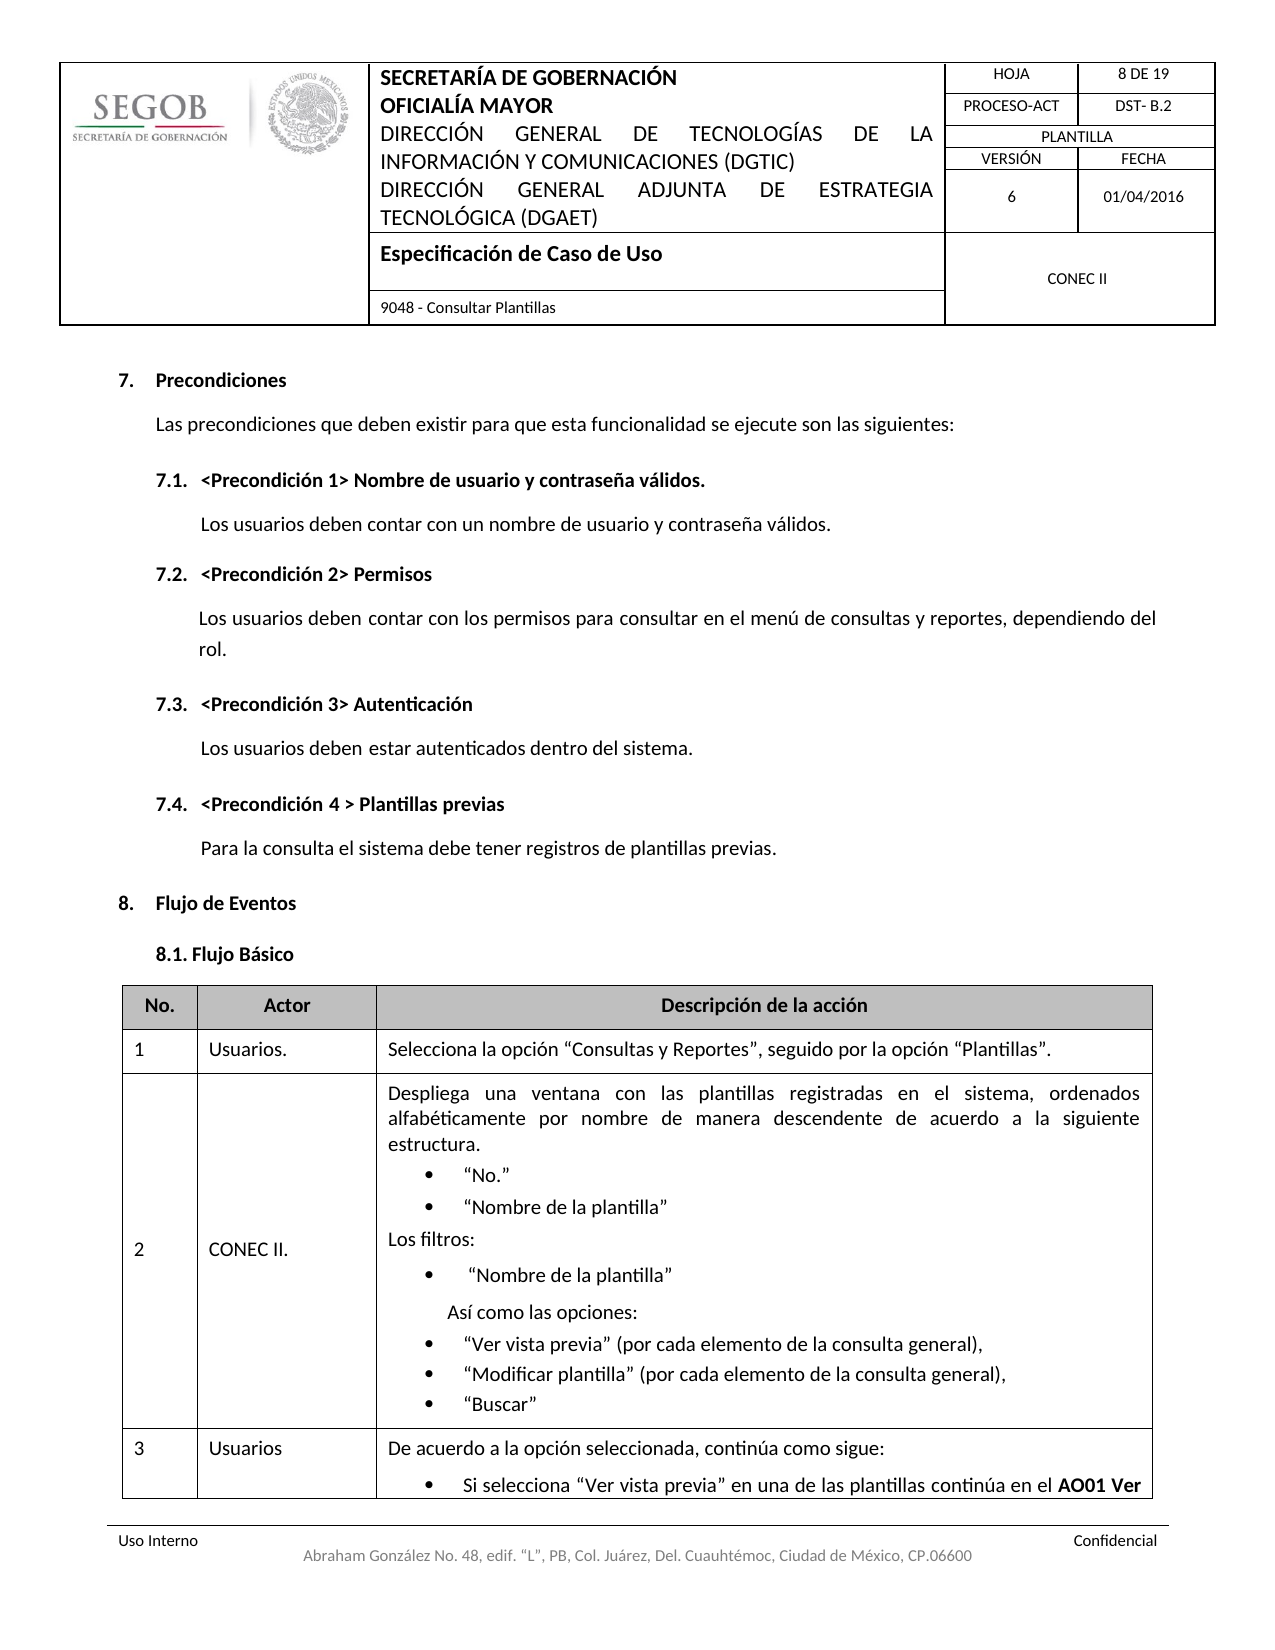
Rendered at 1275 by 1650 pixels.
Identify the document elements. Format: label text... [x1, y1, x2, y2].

table_cell Selecciona la opción “Consultas y Reportes”, seguido por la opción “Plantillas”. [377, 1030, 1152, 1073]
table_cell 1 [123, 1030, 197, 1073]
text Los usuarios deben estar autenticados dentro del sistema. [142, 736, 1157, 761]
table_cell Usuarios. [198, 1030, 376, 1073]
table_cell CONEC II. [198, 1074, 376, 1428]
list Precondiciones [118, 367, 1157, 393]
list Para la consulta el sistema debe tener registros de plantillas previas. [201, 835, 1157, 861]
table_cell Despliega una ventana con las plantillas registradas en el sistema, ordenados alfabéticamente por nombre de manera descendente de acuerdo a la siguiente estructura. “No.” “Nombre de la plantilla” Los filtros: “Nombre de la plantilla” Así como las opciones: “Ver vista previa” (por cada elemento de la consulta general), “Modificar plantilla” (por cada elemento de la consulta general), “Buscar” [377, 1074, 1152, 1428]
list <Precondición 3> Autenticación [156, 691, 1157, 717]
table_cell Usuarios [198, 1429, 376, 1497]
table_header Actor [198, 986, 376, 1029]
list Flujo de Eventos [118, 891, 1157, 916]
table_header No. [123, 986, 197, 1029]
table_cell 3 [123, 1429, 197, 1497]
list Los usuarios deben contar con los permisos para consultar en el menú de consultas y reportes, dependiendo del rol. [199, 606, 1157, 661]
text Los usuarios deben contar con un nombre de usuario y contraseña válidos. [179, 511, 1157, 536]
table_cell 2 [123, 1074, 197, 1428]
list <Precondición 2> Permisos [156, 561, 1157, 587]
table_header Descripción de la acción [377, 986, 1152, 1029]
picture [72, 71, 353, 175]
list <Precondición 4 > Plantillas previas [156, 791, 1157, 816]
text Las precondiciones que deben existir para que esta funcionalidad se ejecute son las siguientes: [118, 411, 1157, 437]
list <Precondición 1> Nombre de usuario y contraseña válidos. [156, 467, 1157, 492]
list Flujo Básico [156, 941, 1157, 966]
